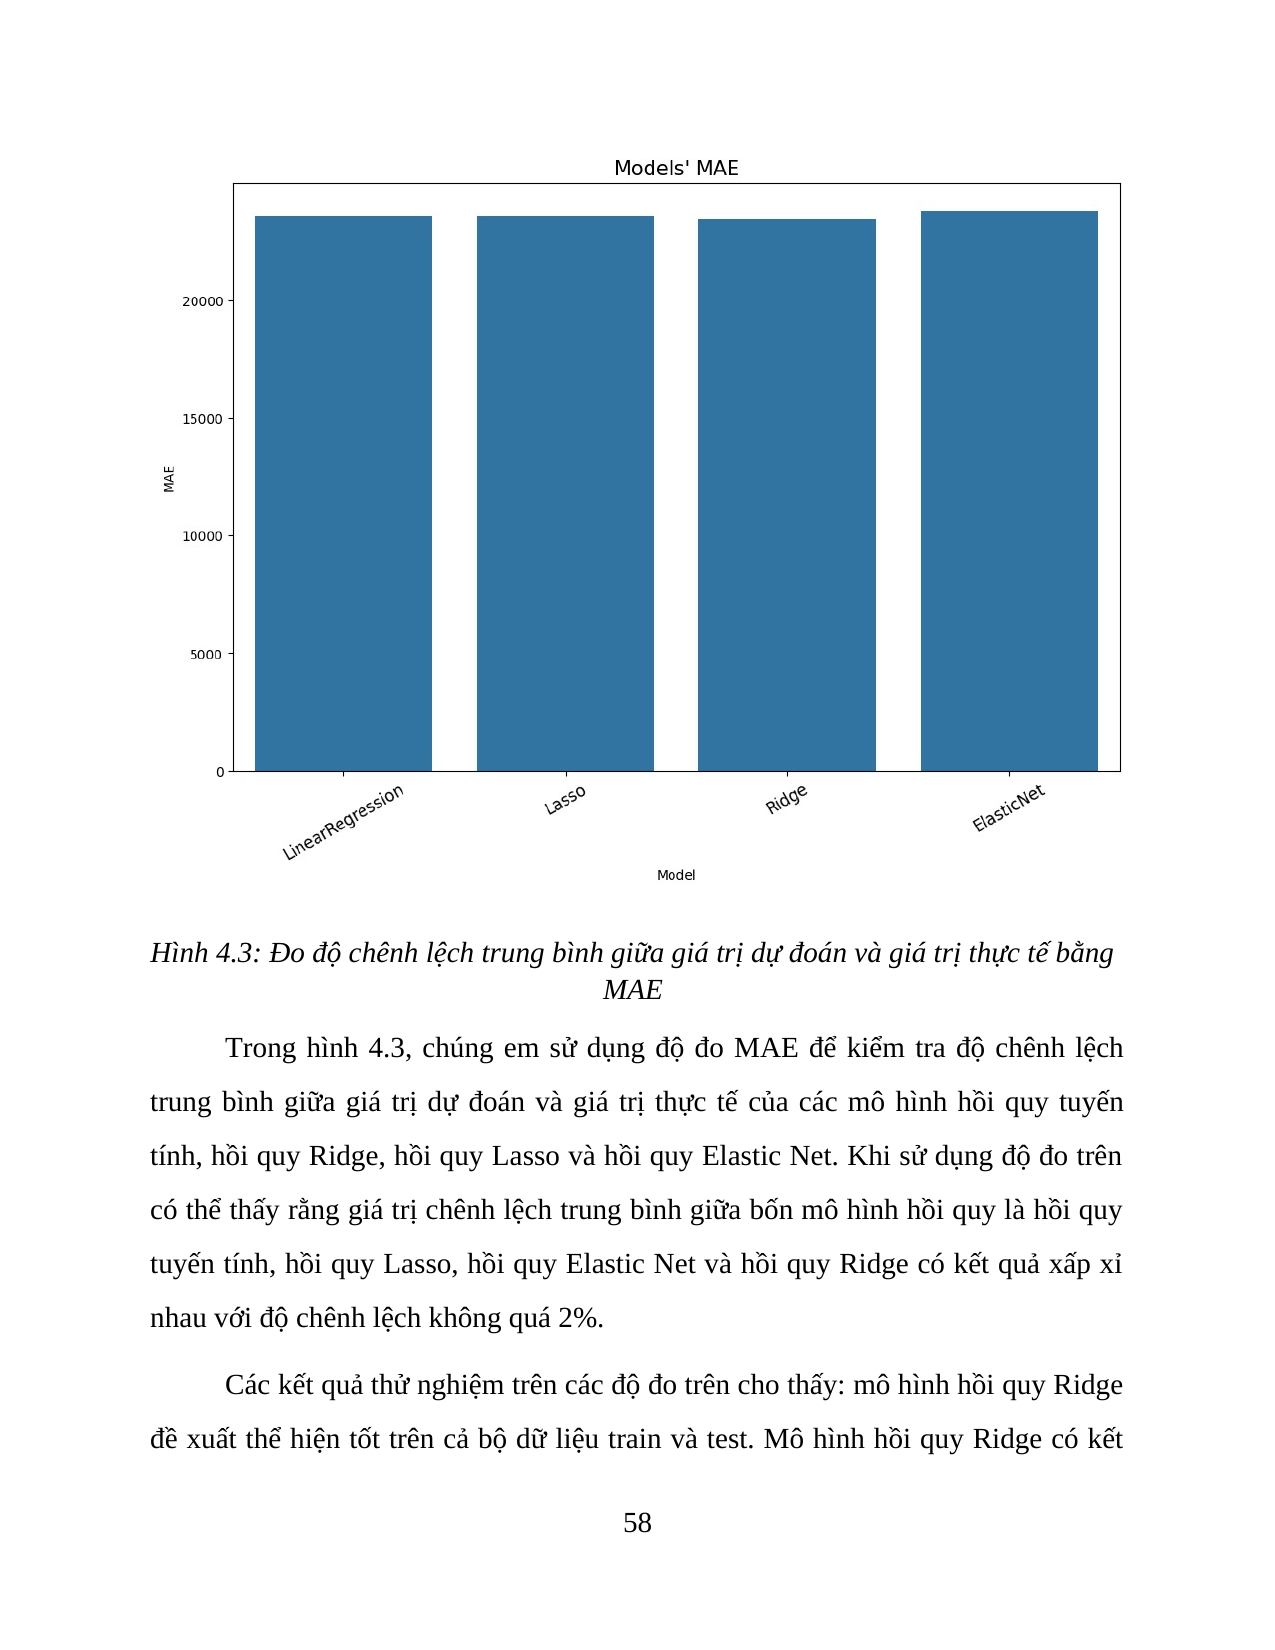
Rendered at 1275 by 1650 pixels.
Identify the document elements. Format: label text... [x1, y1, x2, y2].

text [150, 1367, 1125, 1454]
text Trong hình 4.3, chúng em sử dụng độ đo MAE để kiểm tra độ chênh lệch trung bình giữa giá trị dự đoán và giá trị thực tế của các mô hình hồi quy tuyến tính, hồi quy Ridge, hồi quy Lasso và hồi quy Elastic Net. Khi sử dụng độ đo trên có thể thấy rằng giá trị chênh lệch trung bình giữa bốn mô hình hồi quy là hồi quy tuyến tính, hồi quy Lasso, hồi quy Elastic Net và hồi quy Ridge có kết quả xấp xỉ nhau với độ chênh lệch không quá 2%. [150, 1031, 1125, 1334]
text Hình 4.3: Đo độ chênh lệch trung bình giữa giá trị dự đoán và giá trị thực tế bằng MAE [150, 935, 1117, 1006]
picture [153, 151, 1129, 891]
